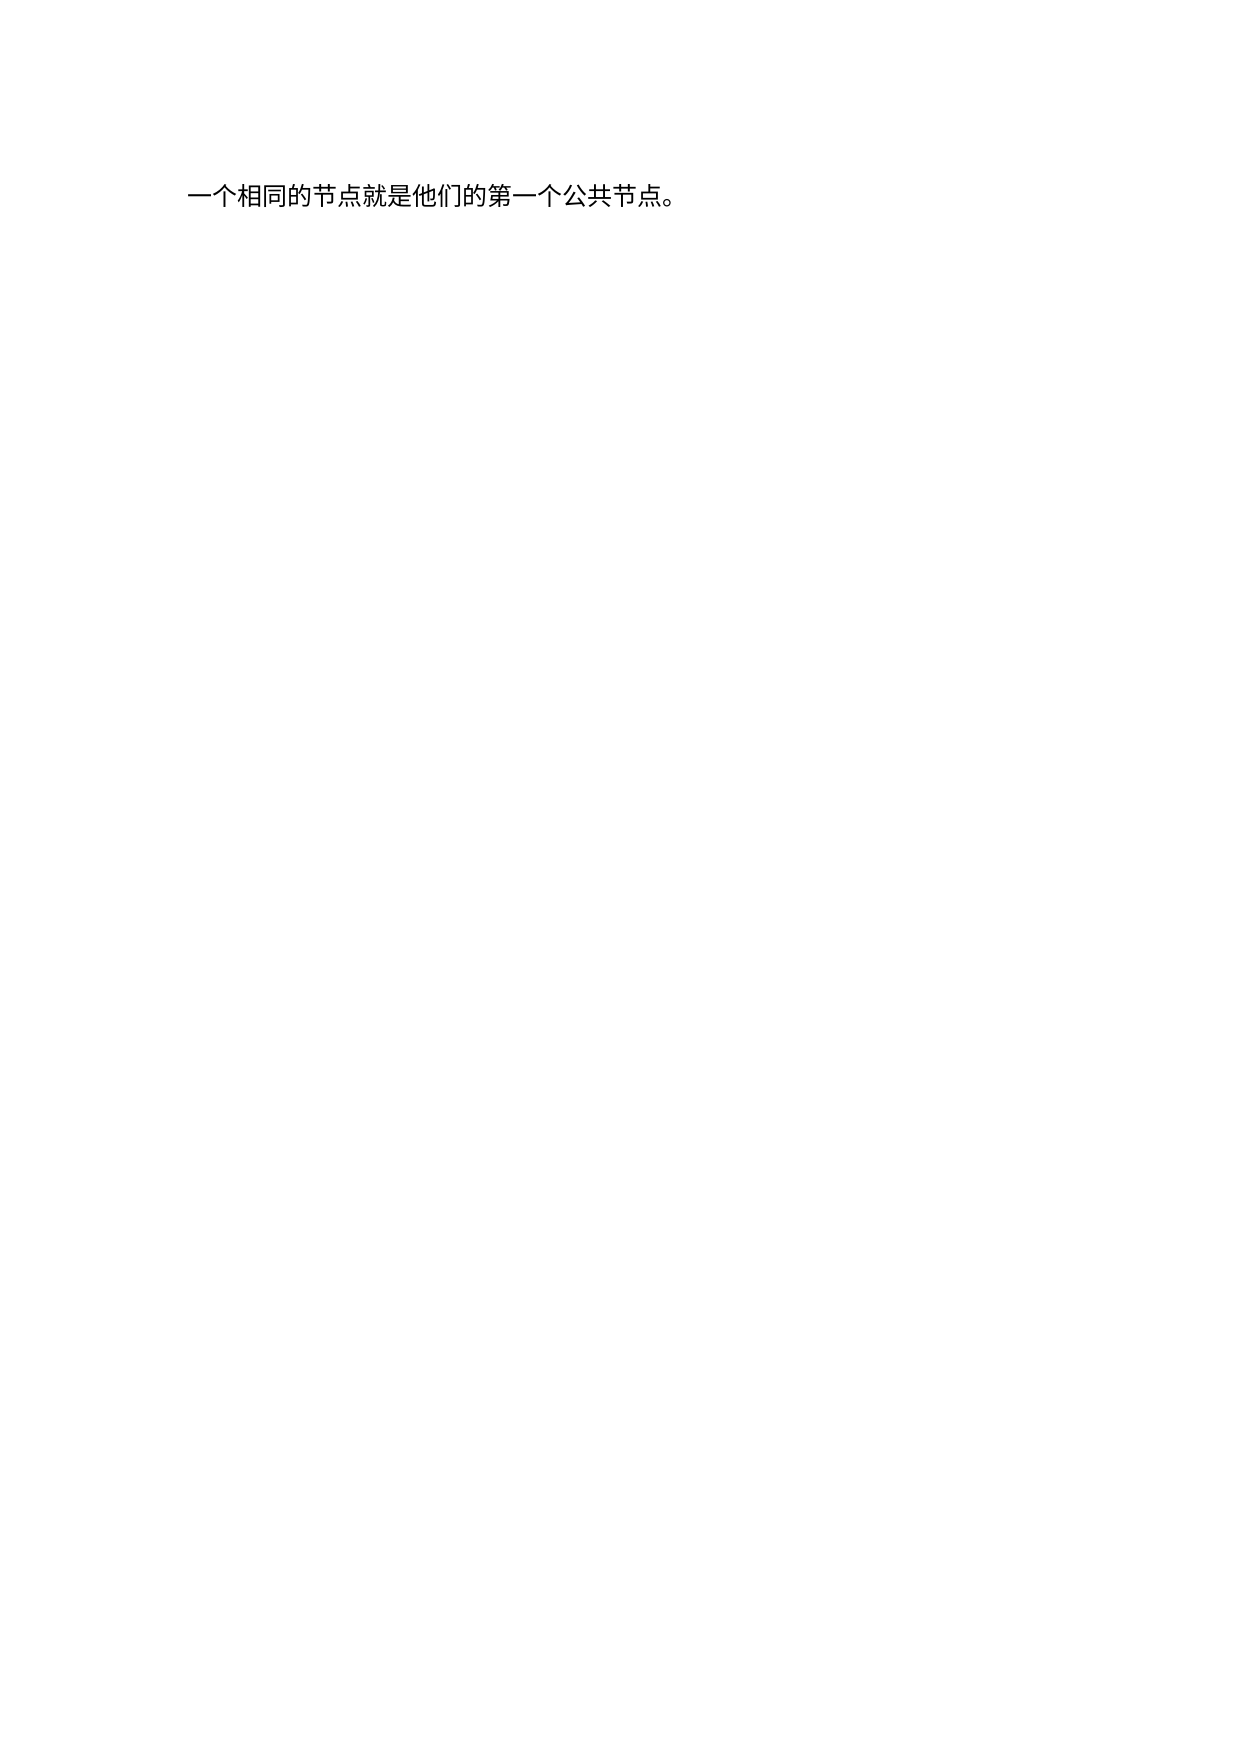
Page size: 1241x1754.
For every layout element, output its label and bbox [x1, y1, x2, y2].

text [187, 162, 1053, 227]
